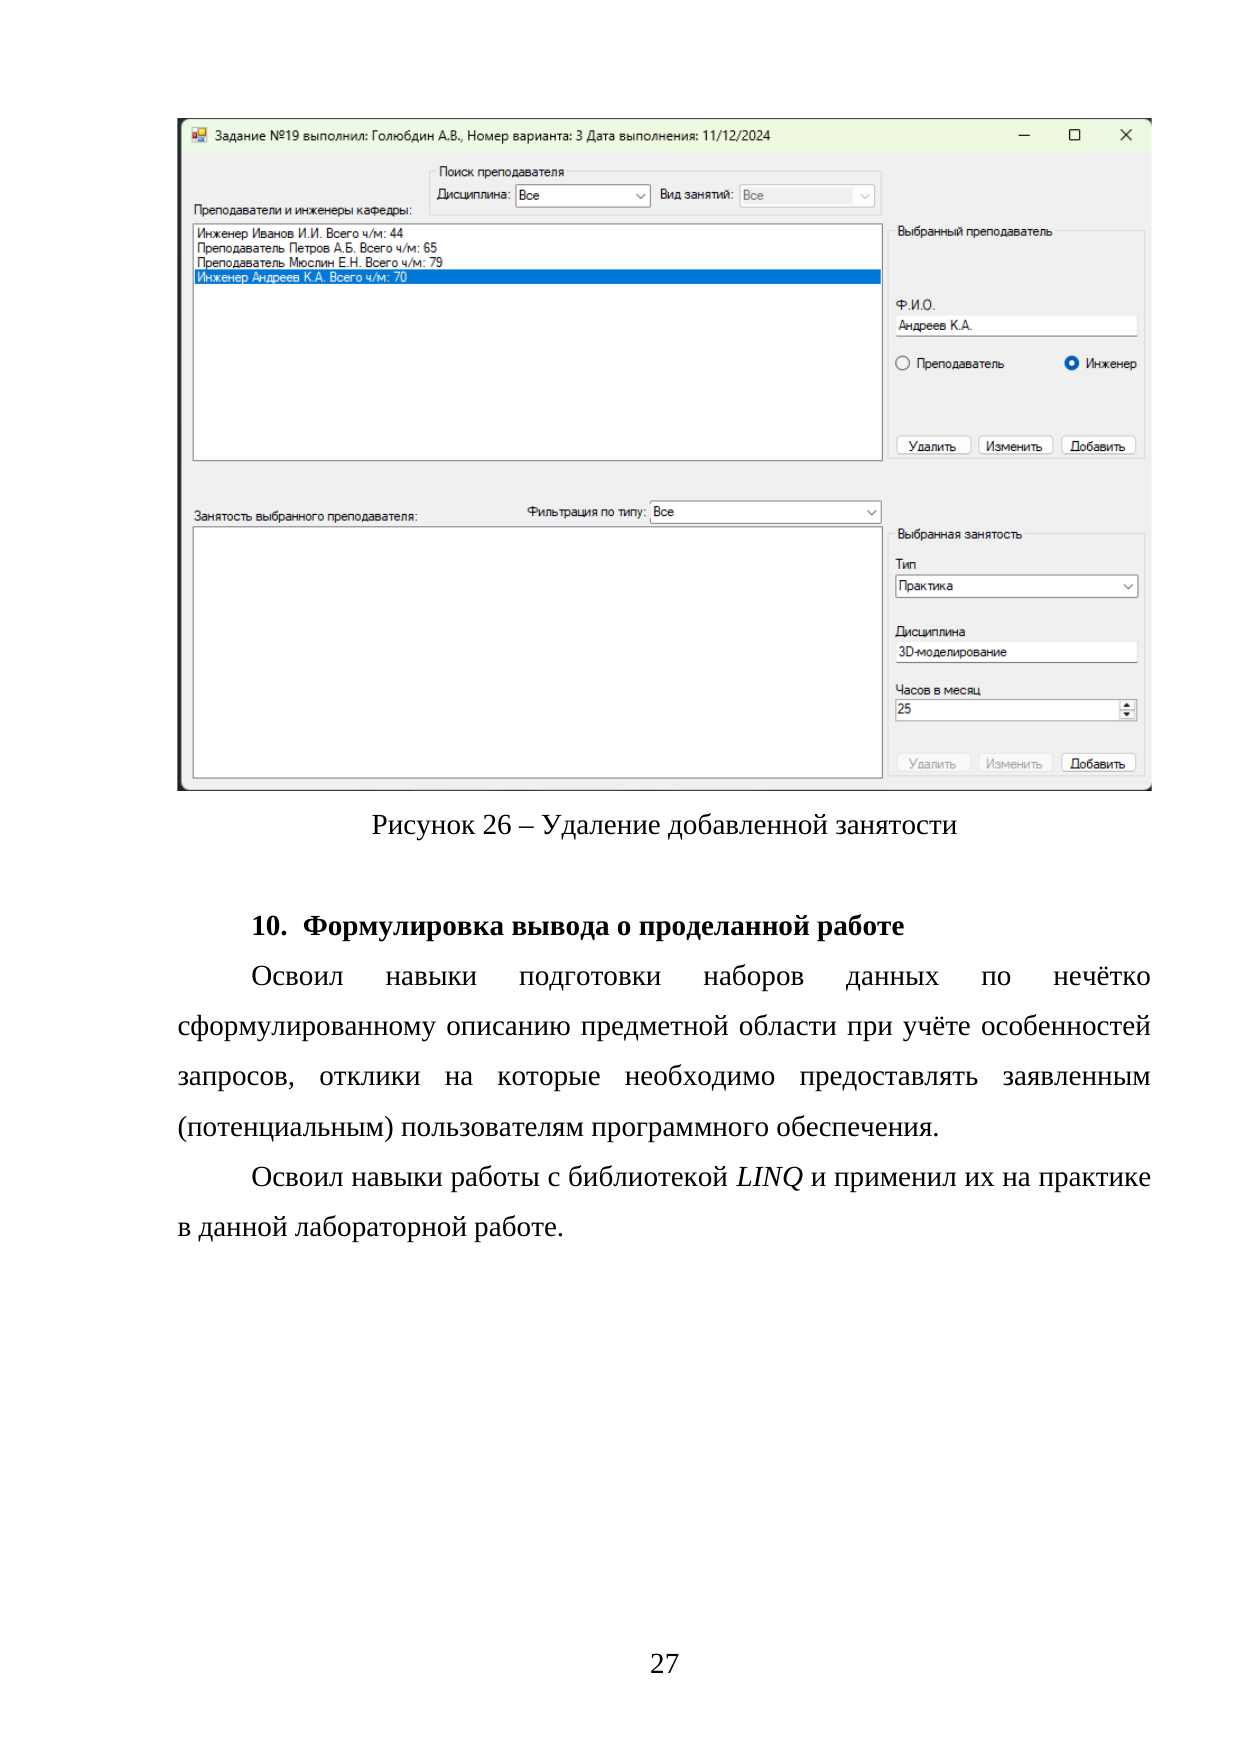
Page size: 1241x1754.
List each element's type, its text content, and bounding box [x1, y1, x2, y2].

list Формулировка вывода о проделанной работе [251, 908, 1152, 941]
text Освоил навыки подготовки наборов данных по нечётко сформулированному описанию предметной области при учёте особенностей запросов, отклики на которые необходимо предоставлять заявленным (потенциальным) пользователям программного обеспечения. [177, 958, 1152, 1142]
picture [177, 118, 1152, 791]
text Освоил навыки работы с библиотекой LINQ и применил их на практике в данной лабораторной работе. [177, 1159, 1152, 1243]
text Рисунок 26 – Удаление добавленной занятости [177, 807, 1152, 841]
